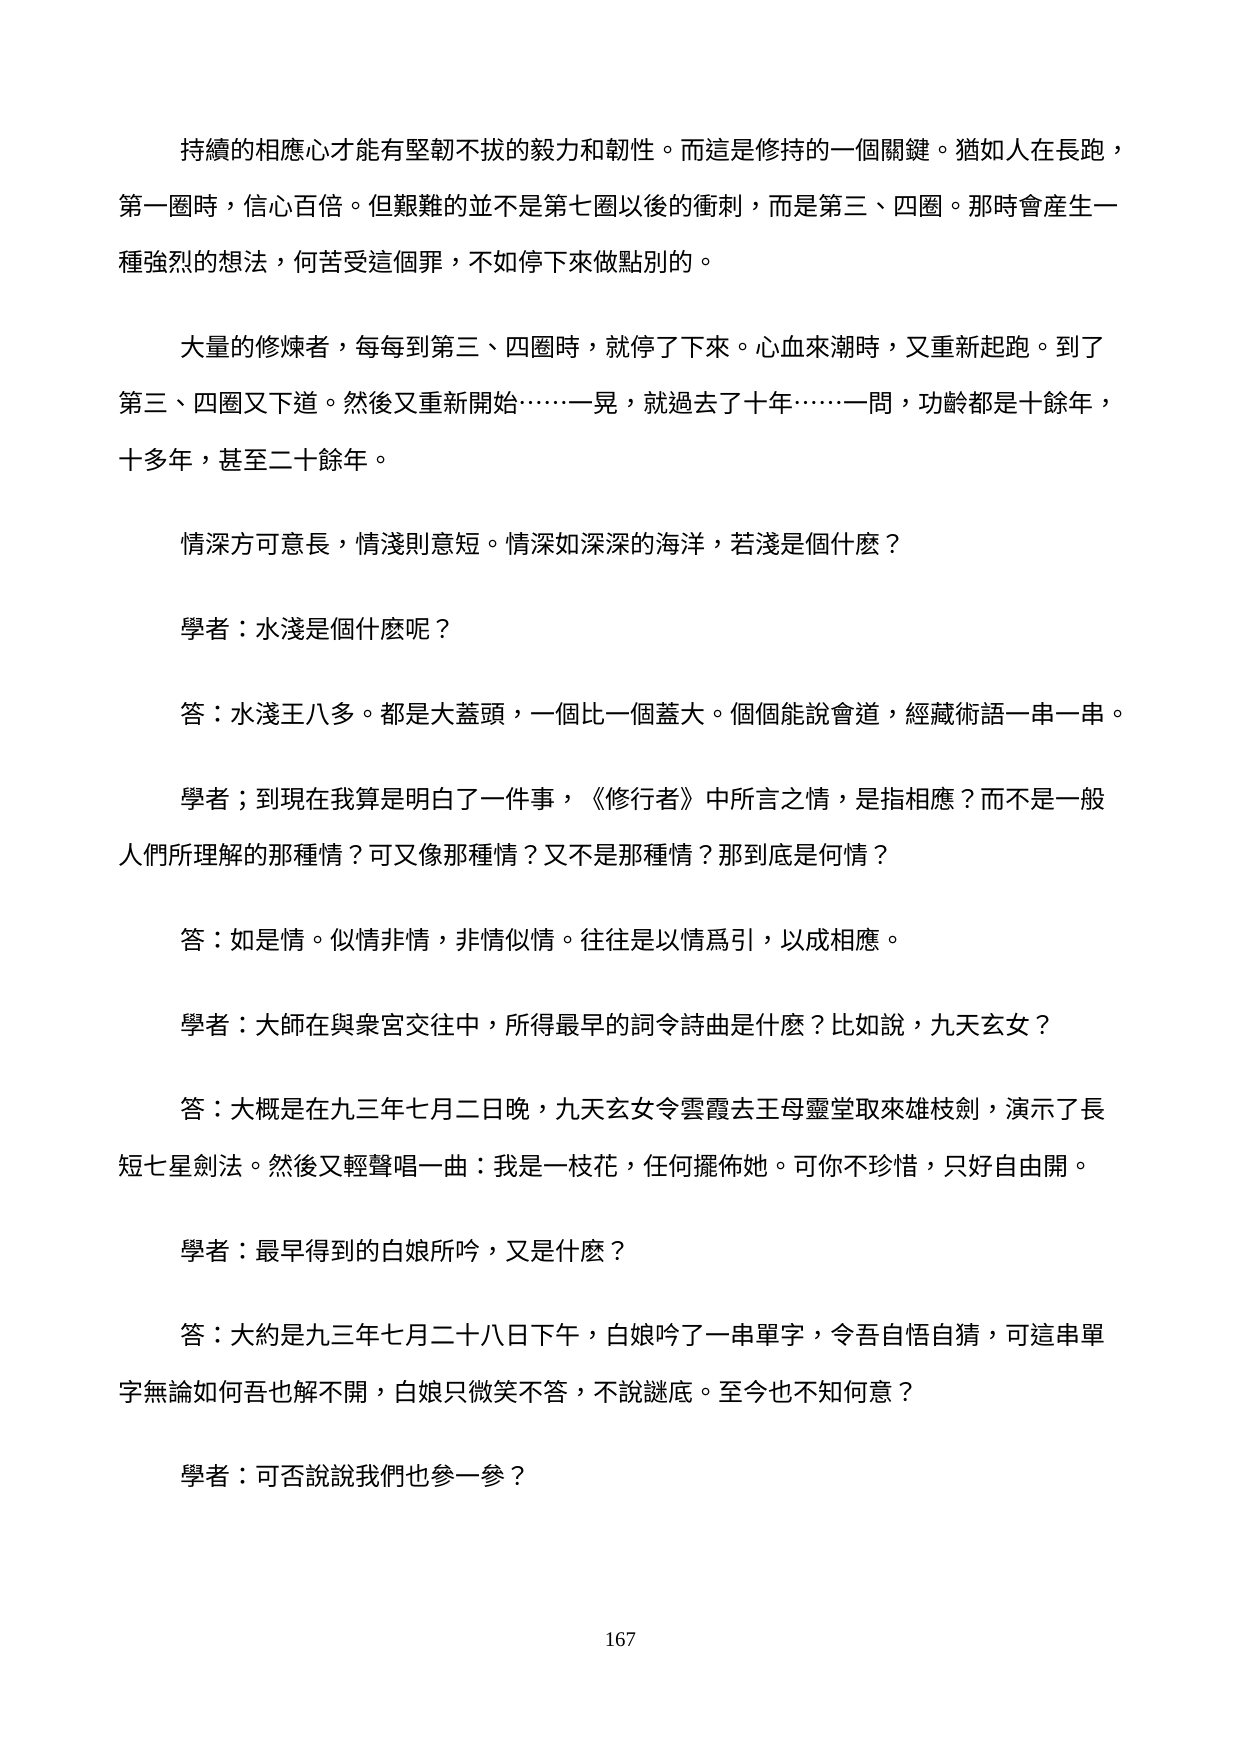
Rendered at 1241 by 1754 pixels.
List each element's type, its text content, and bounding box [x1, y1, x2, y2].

text 答：大概是在九三年七月二日晚，九天玄女令雲霞去王母靈堂取來雄枝劍，演示了長短七星劍法。然後又輕聲唱一曲：我是一枝花，任何擺佈她。可你不珍惜，只好自由開。 [118, 1089, 1122, 1183]
text 情深方可意長，情淺則意短。情深如深深的海洋，若淺是個什麽？ [118, 524, 1122, 562]
text 學者：水淺是個什麽呢？ [118, 609, 1122, 647]
text 答：如是情。似情非情，非情似情。往往是以情爲引，以成相應。 [118, 920, 1122, 957]
text 學者：大師在與衆宮交往中，所得最早的詞令詩曲是什麽？比如說，九天玄女？ [118, 1004, 1122, 1042]
text 大量的修煉者，每每到第三、四圈時，就停了下來。心血來潮時，又重新起跑。到了第三、四圈又下道。然後又重新開始……一晃，就過去了十年……一問，功齡都是十餘年，十多年，甚至二十餘年。 [118, 327, 1122, 477]
text 學者：最早得到的白娘所吟，又是什麽？ [118, 1230, 1122, 1268]
text 答：大約是九三年七月二十八日下午，白娘吟了一串單字，令吾自悟自猜，可這串單字無論如何吾也解不開，白娘只微笑不答，不說謎底。至今也不知何意？ [118, 1315, 1122, 1409]
text 答：水淺王八多。都是大蓋頭，一個比一個蓋大。個個能說會道，經藏術語一串一串。 [118, 694, 1122, 731]
text 學者：可否說說我們也參一參？ [118, 1456, 1122, 1494]
text 學者；到現在我算是明白了一件事，《修行者》中所言之情，是指相應？而不是一般人們所理解的那種情？可又像那種情？又不是那種情？那到底是何情？ [118, 779, 1122, 872]
text 持續的相應心才能有堅韌不拔的毅力和韌性。而這是修持的一個關鍵。猶如人在長跑，第一圈時，信心百倍。但艱難的並不是第七圈以後的衝刺，而是第三、四圈。那時會産生一種強烈的想法，何苦受這個罪，不如停下來做點別的。 [118, 130, 1122, 280]
